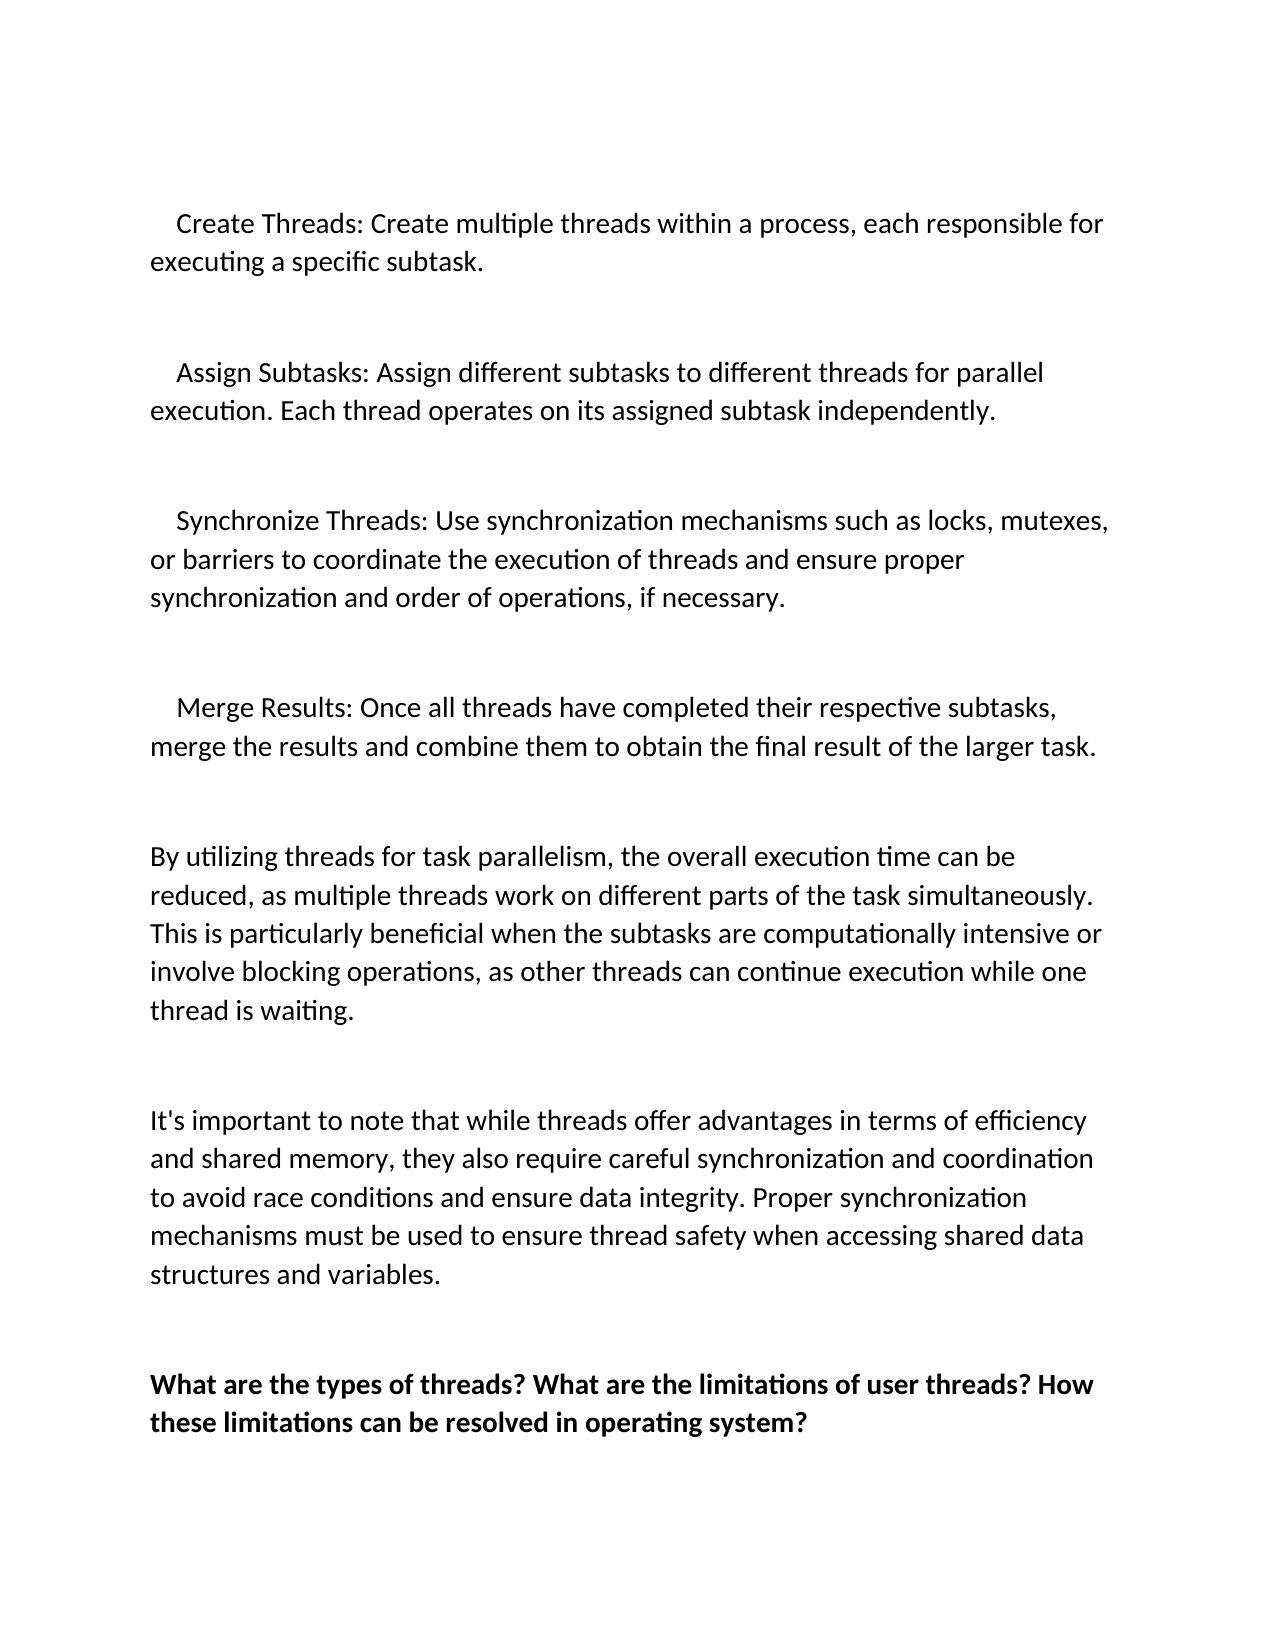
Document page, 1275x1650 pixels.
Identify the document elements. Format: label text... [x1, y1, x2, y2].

text What are the types of threads? What are the limitations of user threads? How these limitations can be resolved in operating system? [150, 1366, 1125, 1440]
text It's important to note that while threads offer advantages in terms of efficiency and shared memory, they also require careful synchronization and coordination to avoid race conditions and ensure data integrity. Proper synchronization mechanisms must be used to ensure thread safety when accessing shared data structures and variables. [150, 1102, 1125, 1291]
text Merge Results: Once all threads have completed their respective subtasks, merge the results and combine them to obtain the final result of the larger task. [150, 689, 1125, 763]
text Synchronize Threads: Use synchronization mechanisms such as locks, mutexes, or barriers to coordinate the execution of threads and ensure proper synchronization and order of operations, if necessary. [150, 502, 1125, 615]
text Create Threads: Create multiple threads within a process, each responsible for executing a specific subtask. [150, 205, 1125, 279]
text Assign Subtasks: Assign different subtasks to different threads for parallel execution. Each thread operates on its assigned subtask independently. [150, 354, 1125, 428]
text By utilizing threads for task parallelism, the overall execution time can be reduced, as multiple threads work on different parts of the task simultaneously. This is particularly beneficial when the subtasks are computationally intensive or involve blocking operations, as other threads can continue execution while one thread is waiting. [150, 838, 1125, 1027]
